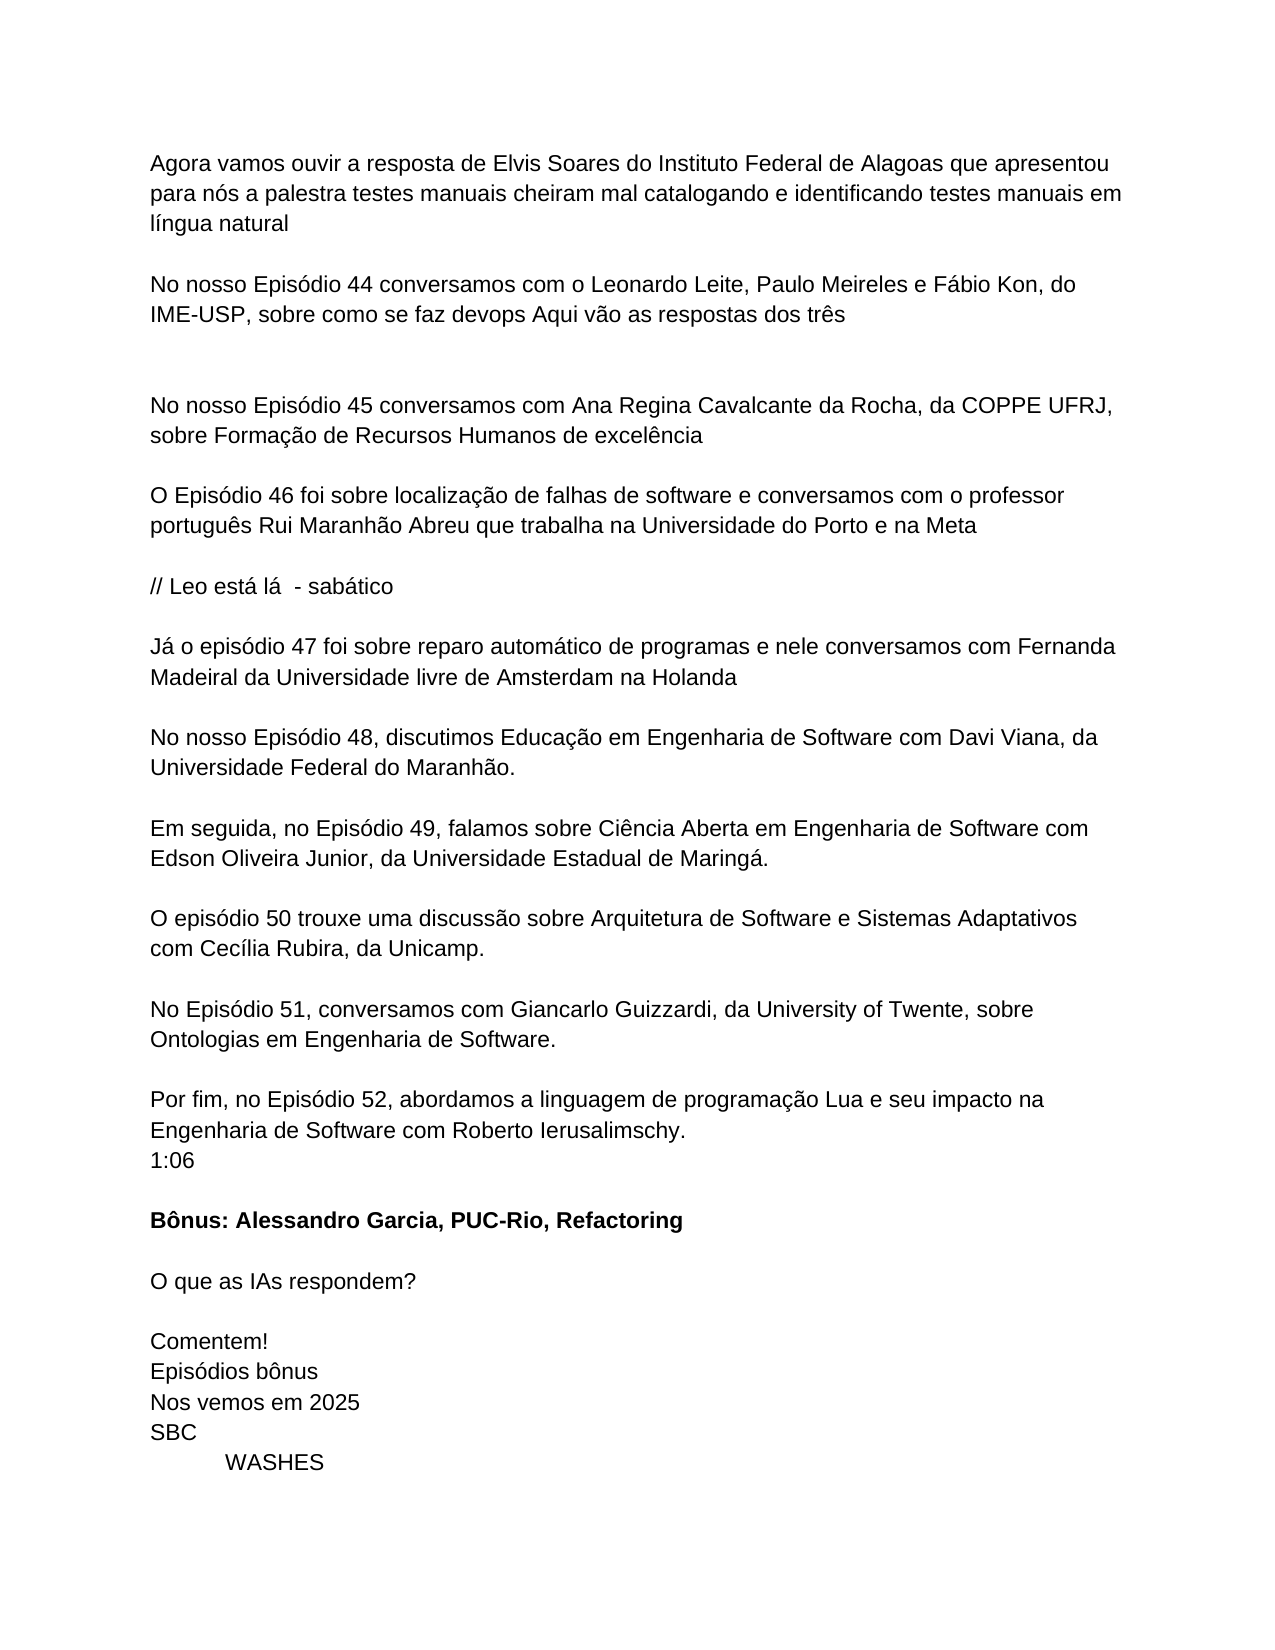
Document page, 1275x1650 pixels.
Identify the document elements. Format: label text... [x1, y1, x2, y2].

text O Episódio 46 foi sobre localização de falhas de software e conversamos com o professor português Rui Maranhão Abreu que trabalha na Universidade do Porto e na Meta [150, 482, 1125, 539]
text Já o episódio 47 foi sobre reparo automático de programas e nele conversamos com Fernanda Madeiral da Universidade livre de Amsterdam na Holanda [150, 633, 1125, 690]
text No nosso Episódio 45 conversamos com Ana Regina Cavalcante da Rocha, da COPPE UFRJ, sobre Formação de Recursos Humanos de excelência [150, 392, 1125, 448]
text Comentem! [150, 1328, 1125, 1354]
text // Leo está lá - sabático [150, 573, 1125, 599]
text 1:06 [150, 1147, 1125, 1173]
text Bônus: Alessandro Garcia, PUC-Rio, Refactoring [150, 1207, 1125, 1234]
text No Episódio 51, conversamos com Giancarlo Guizzardi, da University of Twente, sobre Ontologias em Engenharia de Software. [150, 996, 1125, 1052]
text No nosso Episódio 44 conversamos com o Leonardo Leite, Paulo Meireles e Fábio Kon, do IME-USP, sobre como se faz devops Aqui vão as respostas dos três [150, 271, 1125, 327]
text No nosso Episódio 48, discutimos Educação em Engenharia de Software com Davi Viana, da Universidade Federal do Maranhão. [150, 724, 1125, 781]
text Nos vemos em 2025 [150, 1388, 1125, 1415]
text Episódios bônus [150, 1358, 1125, 1385]
text Agora vamos ouvir a resposta de Elvis Soares do Instituto Federal de Alagoas que apresentou para nós a palestra testes manuais cheiram mal catalogando e identificando testes manuais em língua natural [150, 150, 1125, 237]
text SBC WASHES [150, 1419, 1125, 1475]
text O que as IAs respondem? [150, 1268, 1125, 1294]
text Por fim, no Episódio 52, abordamos a linguagem de programação Lua e seu impacto na Engenharia de Software com Roberto Ierusalimschy. [150, 1086, 1125, 1143]
text Em seguida, no Episódio 49, falamos sobre Ciência Aberta em Engenharia de Software com Edson Oliveira Junior, da Universidade Estadual de Maringá. [150, 814, 1125, 871]
text O episódio 50 trouxe uma discussão sobre Arquitetura de Software e Sistemas Adaptativos com Cecília Rubira, da Unicamp. [150, 905, 1125, 962]
